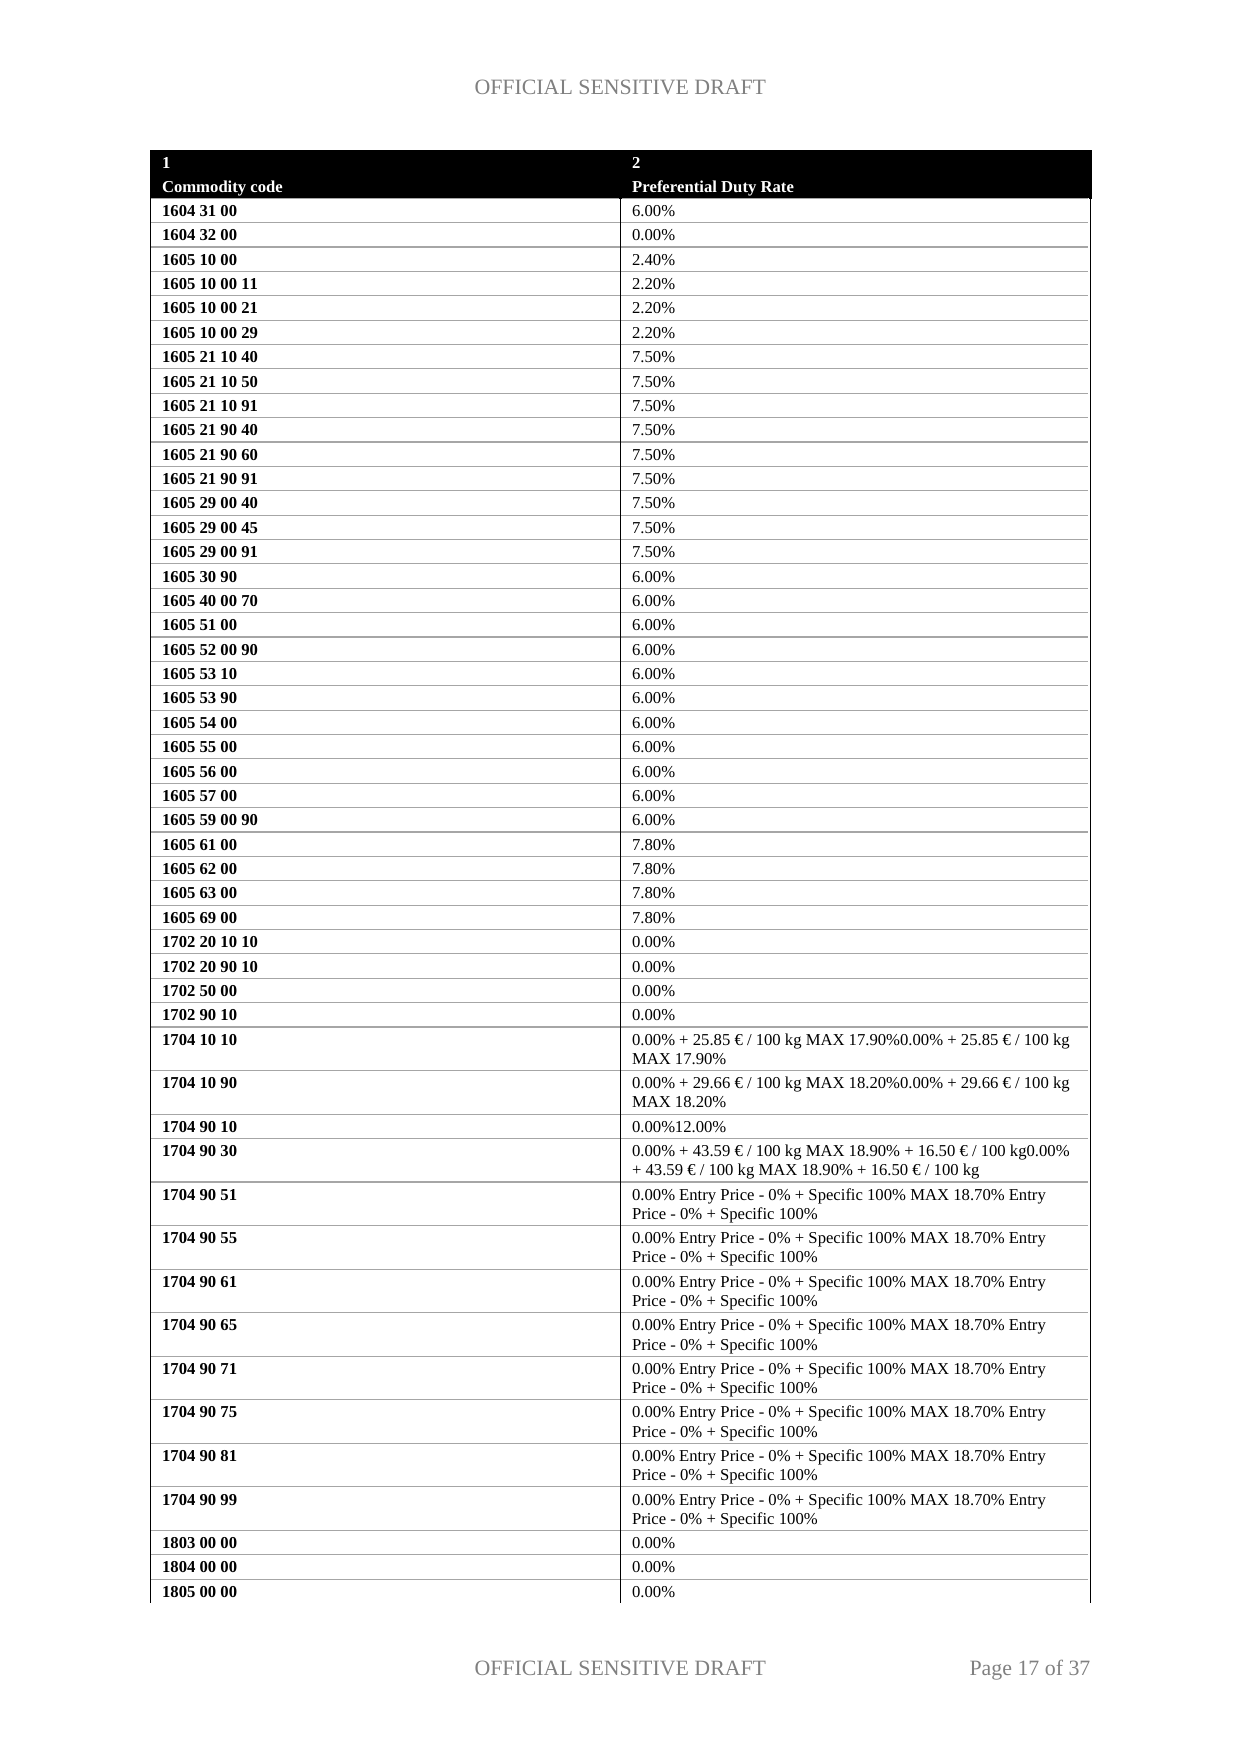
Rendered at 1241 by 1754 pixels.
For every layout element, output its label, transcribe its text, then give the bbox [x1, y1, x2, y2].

table_cell 6.00% [621, 612, 1090, 636]
table_cell 7.80% [621, 856, 1090, 880]
table_cell 1605 40 00 70 [151, 589, 620, 612]
table_cell 0.00% Entry Price - 0% + Specific 100% MAX 18.70% Entry Price - 0% + Specific 100% [621, 1356, 1090, 1399]
table_cell 7.50% [621, 539, 1090, 563]
table_cell 0.00% [621, 1530, 1090, 1554]
table_cell 0.00% + 25.85 € / 100 kg MAX 17.90%0.00% + 25.85 € / 100 kg MAX 17.90% [621, 1026, 1090, 1070]
table_cell 7.50% [621, 393, 1090, 417]
table_cell 7.50% [621, 368, 1090, 393]
table_cell 1702 20 90 10 [151, 954, 620, 978]
table_cell 1704 90 55 [151, 1226, 620, 1268]
table_cell 7.50% [621, 490, 1090, 514]
table_cell 1605 51 00 [151, 613, 620, 636]
table_cell 6.00% [621, 563, 1090, 588]
table_cell 1704 10 90 [151, 1071, 620, 1113]
table_cell 0.00% [621, 1002, 1090, 1026]
table_cell 0.00%12.00% [621, 1114, 1090, 1138]
table_cell 1605 59 00 90 [151, 808, 620, 831]
table_cell 7.80% [621, 905, 1090, 929]
table_cell Preferential Duty Rate [622, 174, 1089, 198]
table_cell 1605 21 10 50 [151, 369, 620, 393]
table_cell 7.50% [621, 515, 1090, 539]
table_cell 7.50% [621, 417, 1090, 441]
table_cell 1605 30 90 [151, 564, 620, 588]
table_cell 1803 00 00 [151, 1531, 620, 1554]
table_cell 2.20% [621, 320, 1090, 344]
table_cell 2.20% [621, 295, 1090, 319]
table_cell 1605 29 00 40 [151, 491, 620, 514]
table_cell 6.00% [621, 685, 1090, 709]
table_cell 1605 63 00 [151, 881, 620, 904]
table_header 2 [622, 151, 1089, 174]
table_cell 0.00% [621, 1554, 1090, 1578]
table_cell 1704 90 81 [151, 1444, 620, 1486]
table_cell 6.00% [621, 636, 1090, 661]
table_cell 1605 21 10 91 [151, 394, 620, 417]
table_cell Commodity code [151, 174, 619, 198]
table_cell 1605 21 90 91 [151, 467, 620, 490]
table_cell 1605 10 00 21 [151, 296, 620, 319]
table_cell 0.00% Entry Price - 0% + Specific 100% MAX 18.70% Entry Price - 0% + Specific 100% [621, 1443, 1090, 1486]
table_cell 1704 90 61 [151, 1270, 620, 1312]
table_cell 1605 56 00 [151, 759, 620, 783]
table_cell 7.50% [621, 441, 1090, 466]
table_cell 1704 90 10 [151, 1115, 620, 1138]
table_cell 7.50% [621, 344, 1090, 368]
table_cell 1605 21 90 60 [151, 443, 620, 466]
table_cell 1702 20 10 10 [151, 930, 620, 953]
table_cell 1605 53 90 [151, 686, 620, 709]
table_cell 2.20% [621, 271, 1090, 295]
table_cell 2.40% [621, 246, 1090, 271]
table_cell 1605 55 00 [151, 735, 620, 758]
table_cell 1605 53 10 [151, 662, 620, 685]
table_cell 1704 90 51 [151, 1183, 620, 1225]
table_cell 6.00% [621, 710, 1090, 734]
table_cell 1804 00 00 [151, 1555, 620, 1578]
table_header 1 [151, 151, 619, 174]
table_cell 1605 62 00 [151, 857, 620, 880]
table_cell 0.00% Entry Price - 0% + Specific 100% MAX 18.70% Entry Price - 0% + Specific 100% [621, 1225, 1090, 1268]
table_cell 6.00% [621, 588, 1090, 612]
table_cell 6.00% [621, 734, 1090, 758]
table_cell 1704 90 99 [151, 1487, 620, 1530]
table_cell 1805 00 00 [151, 1580, 620, 1603]
table_cell 1605 29 00 45 [151, 516, 620, 539]
table_cell 0.00% Entry Price - 0% + Specific 100% MAX 18.70% Entry Price - 0% + Specific 100% [621, 1312, 1090, 1356]
table_cell 1605 21 90 40 [151, 418, 620, 441]
table_cell 1704 90 71 [151, 1357, 620, 1399]
table_cell 1604 31 00 [151, 199, 620, 222]
table_cell 1702 90 10 [151, 1003, 620, 1026]
table_cell 0.00% [621, 978, 1090, 1002]
table_cell 1605 69 00 [151, 906, 620, 929]
table_cell 7.80% [621, 831, 1090, 856]
table_cell 0.00% [621, 929, 1090, 953]
table_cell 6.00% [621, 758, 1090, 783]
table_cell 1605 10 00 29 [151, 321, 620, 344]
table_cell 6.00% [621, 661, 1090, 685]
table_cell 1605 29 00 91 [151, 540, 620, 563]
table_cell 0.00% + 29.66 € / 100 kg MAX 18.20%0.00% + 29.66 € / 100 kg MAX 18.20% [621, 1070, 1090, 1113]
table_cell 6.00% [621, 783, 1090, 807]
table_cell 0.00% Entry Price - 0% + Specific 100% MAX 18.70% Entry Price - 0% + Specific 100% [621, 1486, 1090, 1530]
table_cell 1702 50 00 [151, 979, 620, 1002]
table_cell 1605 10 00 [151, 248, 620, 271]
table_cell 1605 54 00 [151, 711, 620, 734]
table_cell 6.00% [621, 198, 1090, 222]
table_cell 1704 90 75 [151, 1400, 620, 1443]
table_cell 1605 57 00 [151, 784, 620, 807]
table_cell 7.80% [621, 880, 1090, 904]
table_cell 0.00% Entry Price - 0% + Specific 100% MAX 18.70% Entry Price - 0% + Specific 100% [621, 1181, 1090, 1225]
table_cell 1605 21 10 40 [151, 345, 620, 368]
table_cell 0.00% Entry Price - 0% + Specific 100% MAX 18.70% Entry Price - 0% + Specific 100% [621, 1269, 1090, 1312]
table_cell 6.00% [621, 807, 1090, 831]
table_cell 1704 90 65 [151, 1313, 620, 1356]
table_cell 0.00% [621, 1579, 1090, 1603]
table_cell 0.00% + 43.59 € / 100 kg MAX 18.90% + 16.50 € / 100 kg0.00% + 43.59 € / 100 kg MAX 18.90% + 16.50 € / 100 kg [621, 1138, 1090, 1181]
table_cell 1605 10 00 11 [151, 272, 620, 295]
table_cell 1605 52 00 90 [151, 638, 620, 661]
table_cell 1604 32 00 [151, 223, 620, 246]
table_cell 0.00% Entry Price - 0% + Specific 100% MAX 18.70% Entry Price - 0% + Specific 100% [621, 1399, 1090, 1443]
table_cell 0.00% [621, 953, 1090, 978]
table_cell 1605 61 00 [151, 833, 620, 856]
table_cell 0.00% [621, 222, 1090, 246]
table_cell 1704 10 10 [151, 1028, 620, 1070]
table_cell 1704 90 30 [151, 1139, 620, 1181]
table_cell 7.50% [621, 466, 1090, 490]
